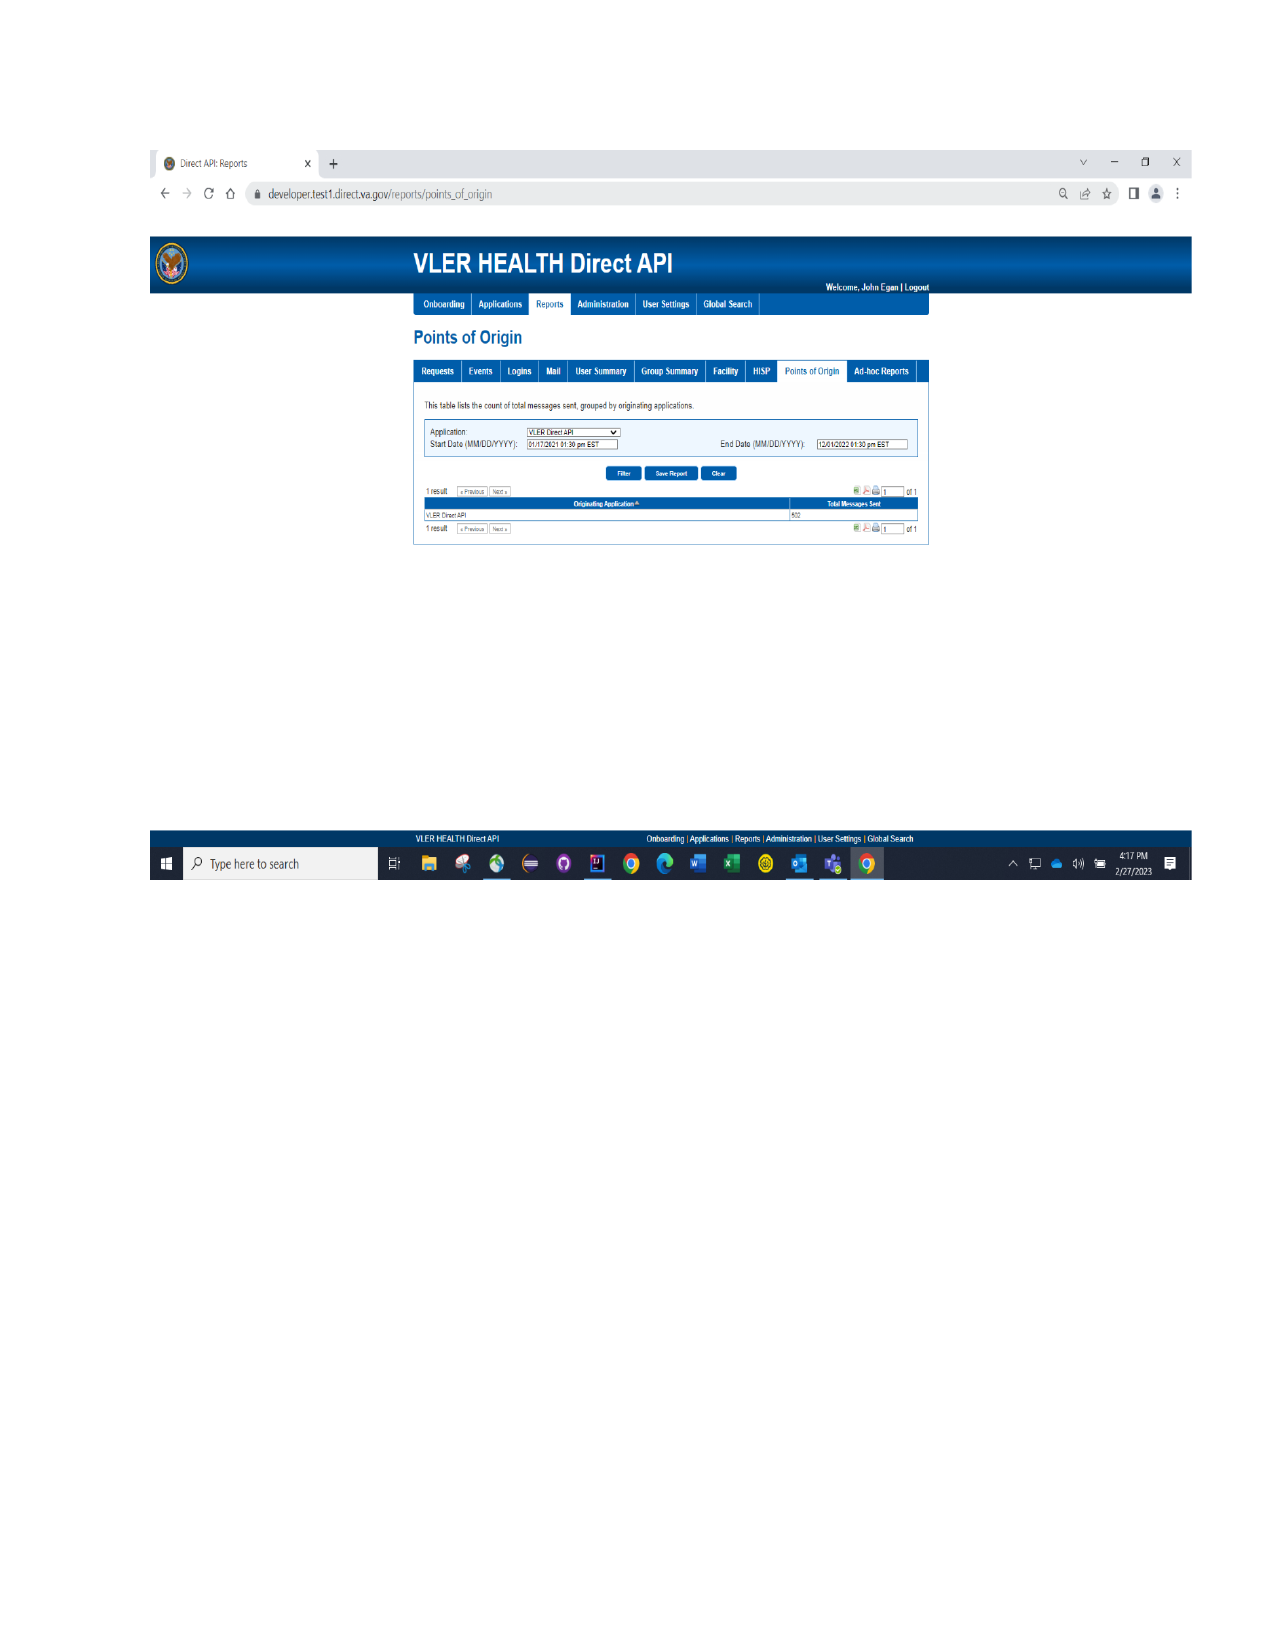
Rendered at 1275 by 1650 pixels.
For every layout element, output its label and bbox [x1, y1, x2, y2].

picture [150, 150, 1192, 880]
